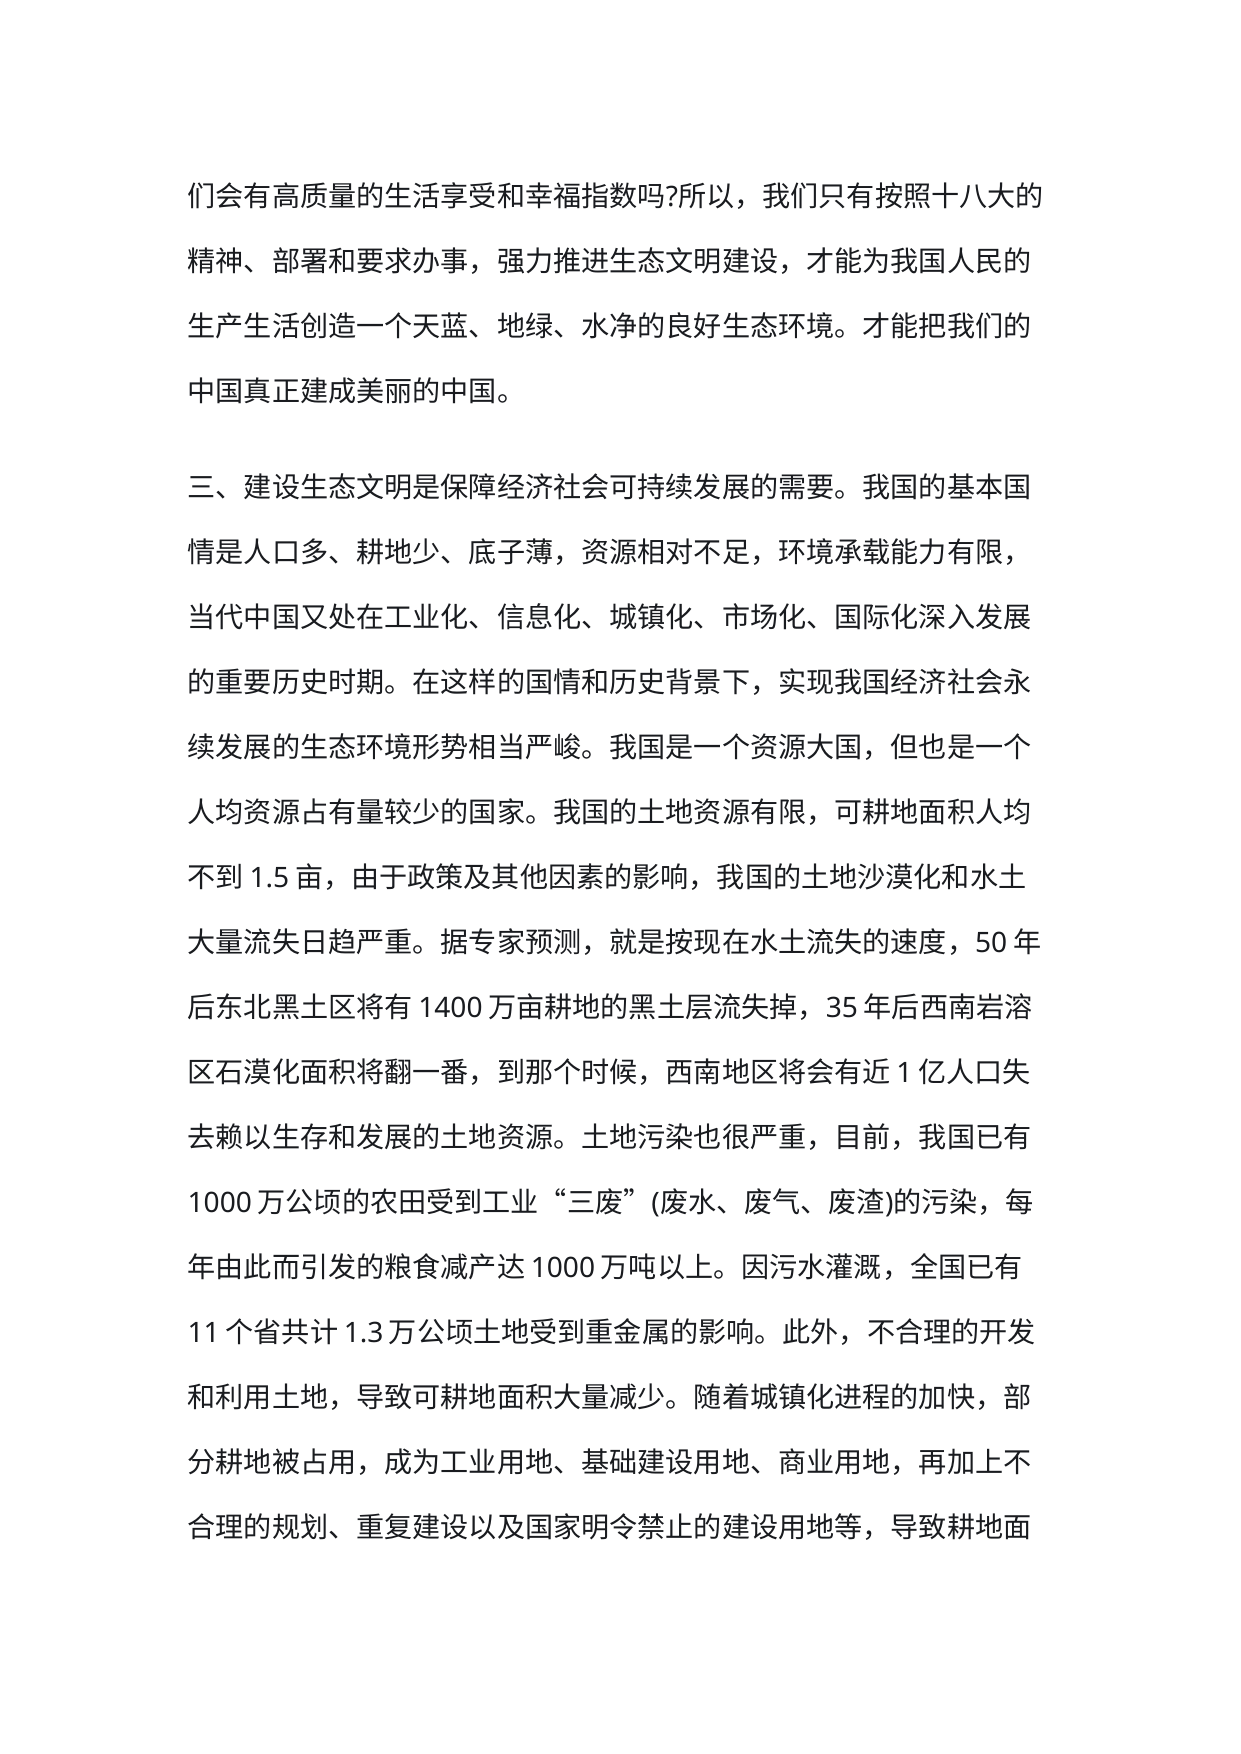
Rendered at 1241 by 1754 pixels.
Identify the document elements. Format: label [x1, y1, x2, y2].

text [187, 453, 1053, 1558]
text [187, 162, 1053, 422]
